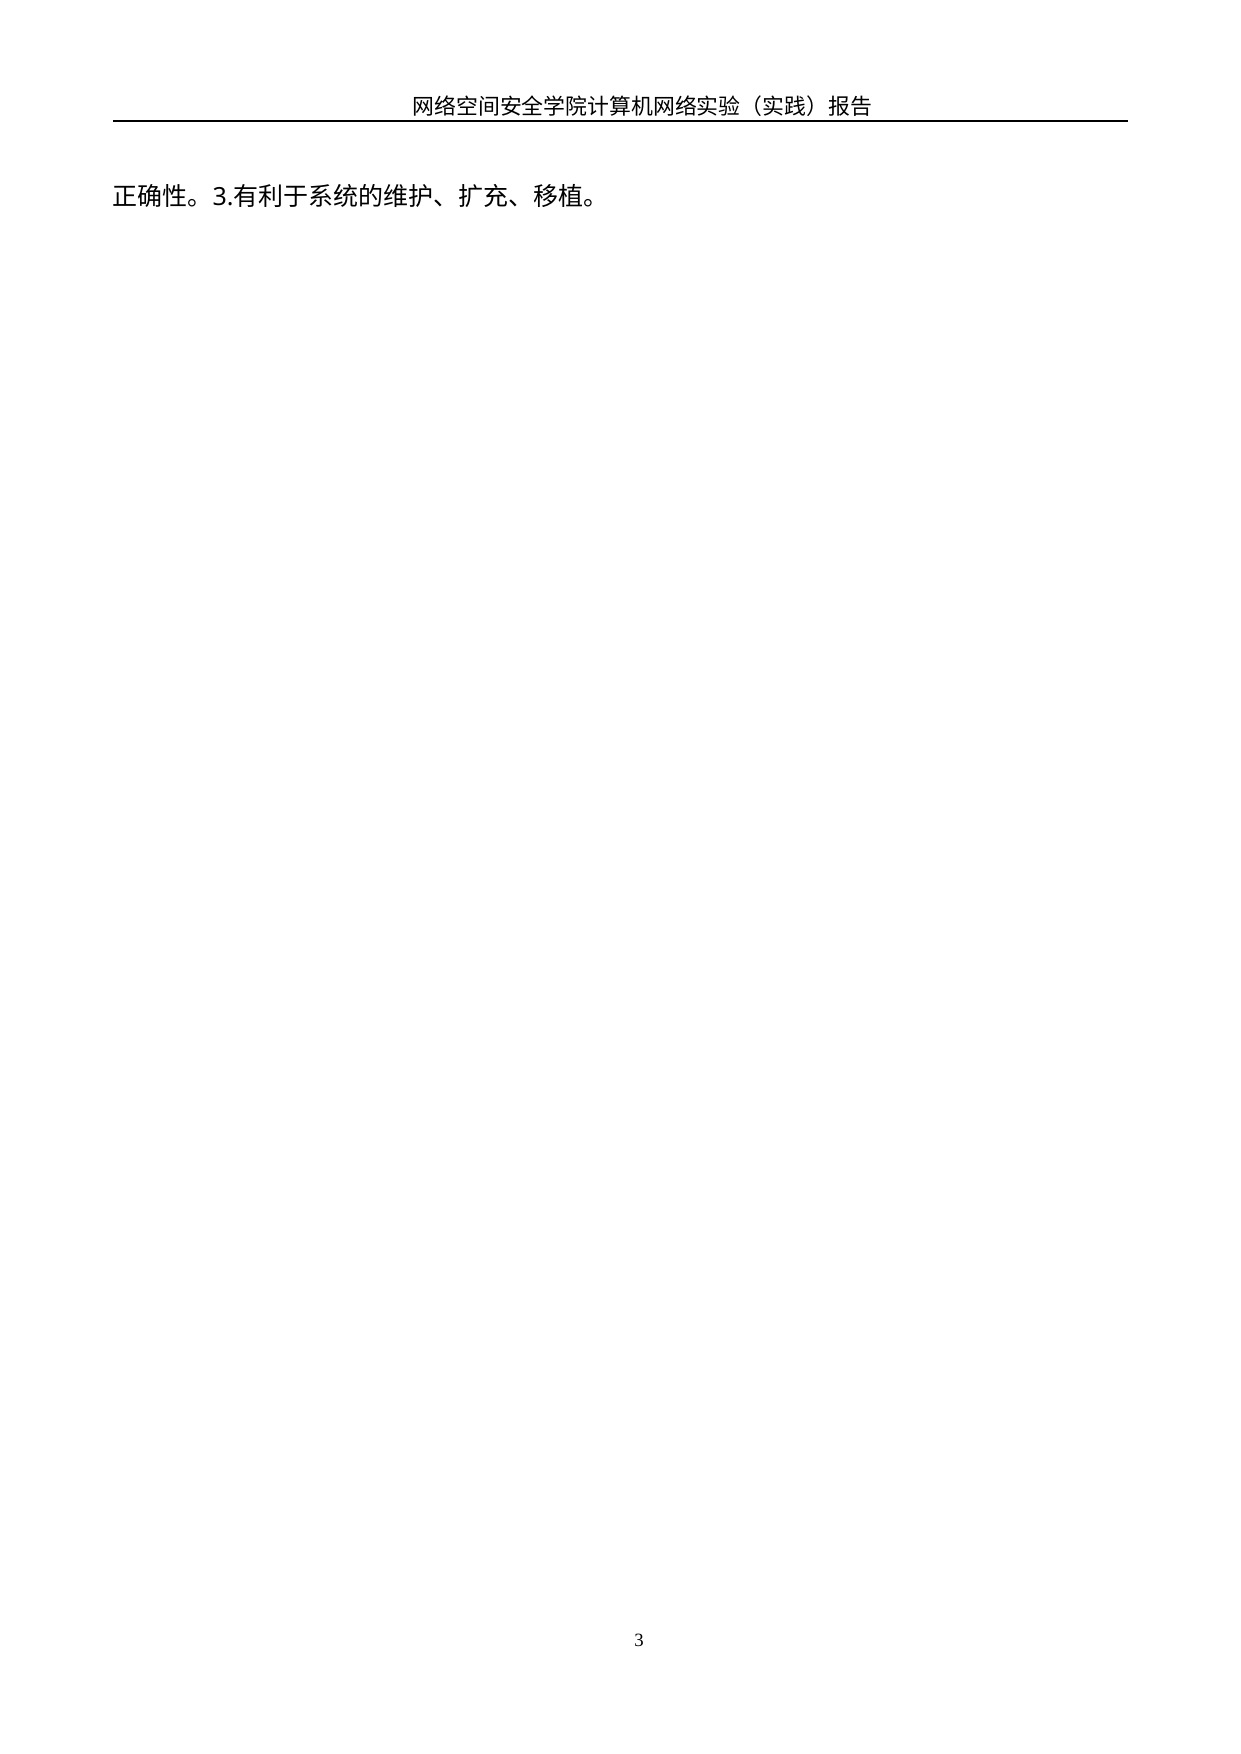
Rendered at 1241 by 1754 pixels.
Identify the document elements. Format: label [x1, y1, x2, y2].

text [112, 162, 1128, 227]
